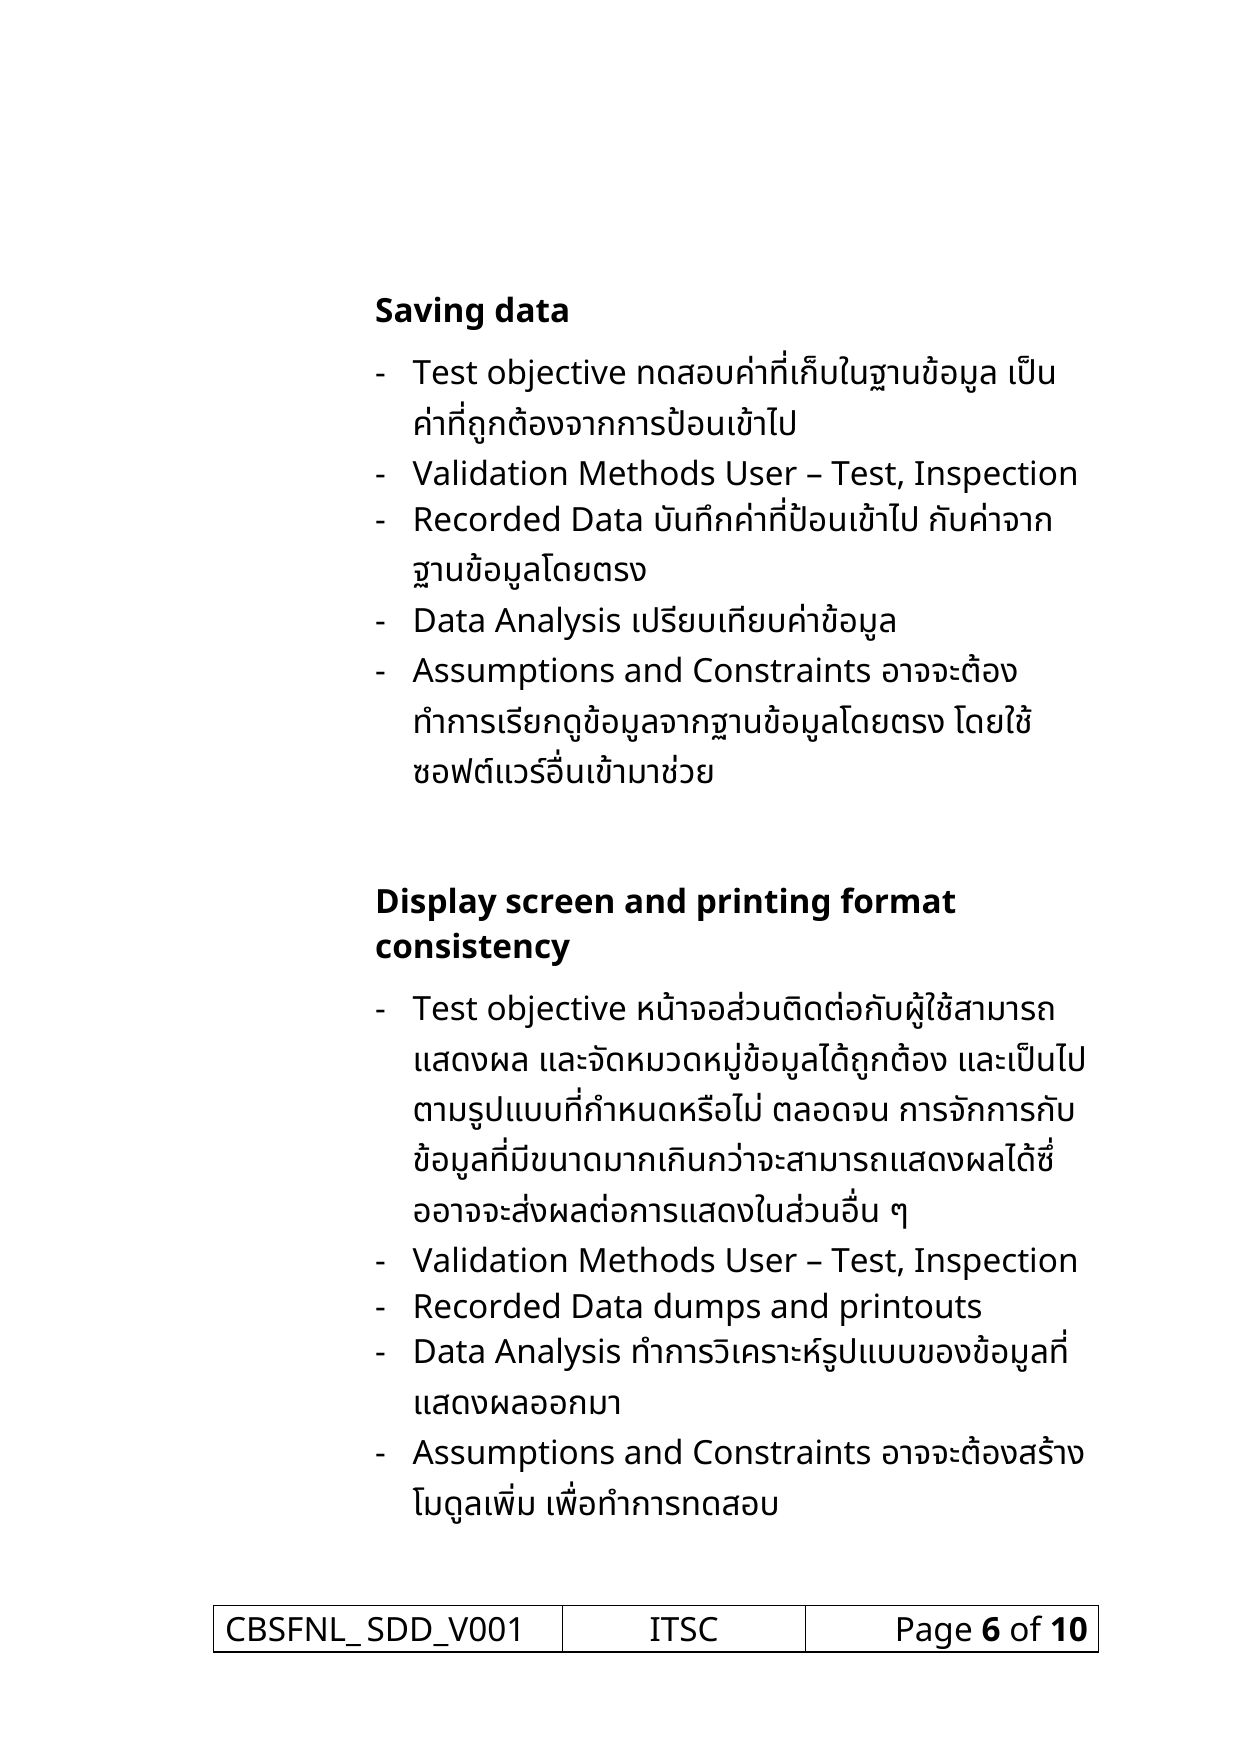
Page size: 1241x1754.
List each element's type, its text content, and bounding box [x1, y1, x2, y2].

text Saving data [375, 287, 1087, 332]
text Display screen and printing format consistency [375, 877, 1087, 968]
list Test objective หน้าจอส่วนติดต่อกับผู้ใช้สามารถแสดงผล และจัดหมวดหมู่ข้อมูลได้ถูกต้อง และเป็นไปตามรูปแบบที่กำหนดหรือไม่ ตลอดจน การจักการกับข้อมูลที่มีขนาดมากเกินกว่าจะสามารถแสดงผลได้ซึ่ออาจจะส่งผลต่อการแสดงในส่วนอื่น ๆ [375, 985, 1087, 1237]
list Validation Methods User – Test, Inspection [375, 1237, 1087, 1283]
list Assumptions and Constraints อาจจะต้องสร้างโมดูลเพิ่ม เพื่อทำการทดสอบ [375, 1429, 1087, 1530]
list Data Analysis ทำการวิเคราะห์รูปแบบของข้อมูลที่แสดงผลออกมา [375, 1328, 1087, 1429]
list Test objective ทดสอบค่าที่เก็บในฐานข้อมูล เป็นค่าที่ถูกต้องจากการป้อนเข้าไป [375, 349, 1087, 450]
list Validation Methods User – Test, Inspection [375, 450, 1087, 496]
list Data Analysis เปรียบเทียบค่าข้อมูล [375, 597, 1087, 647]
list Assumptions and Constraints อาจจะต้องทำการเรียกดูข้อมูลจากฐานข้อมูลโดยตรง โดยใช้ซอฟต์แวร์อื่นเข้ามาช่วย [375, 647, 1087, 799]
list Recorded Data บันทึกค่าที่ป้อนเข้าไป กับค่าจากฐานข้อมูลโดยตรง [375, 496, 1087, 597]
list Recorded Data dumps and printouts [375, 1283, 1087, 1328]
